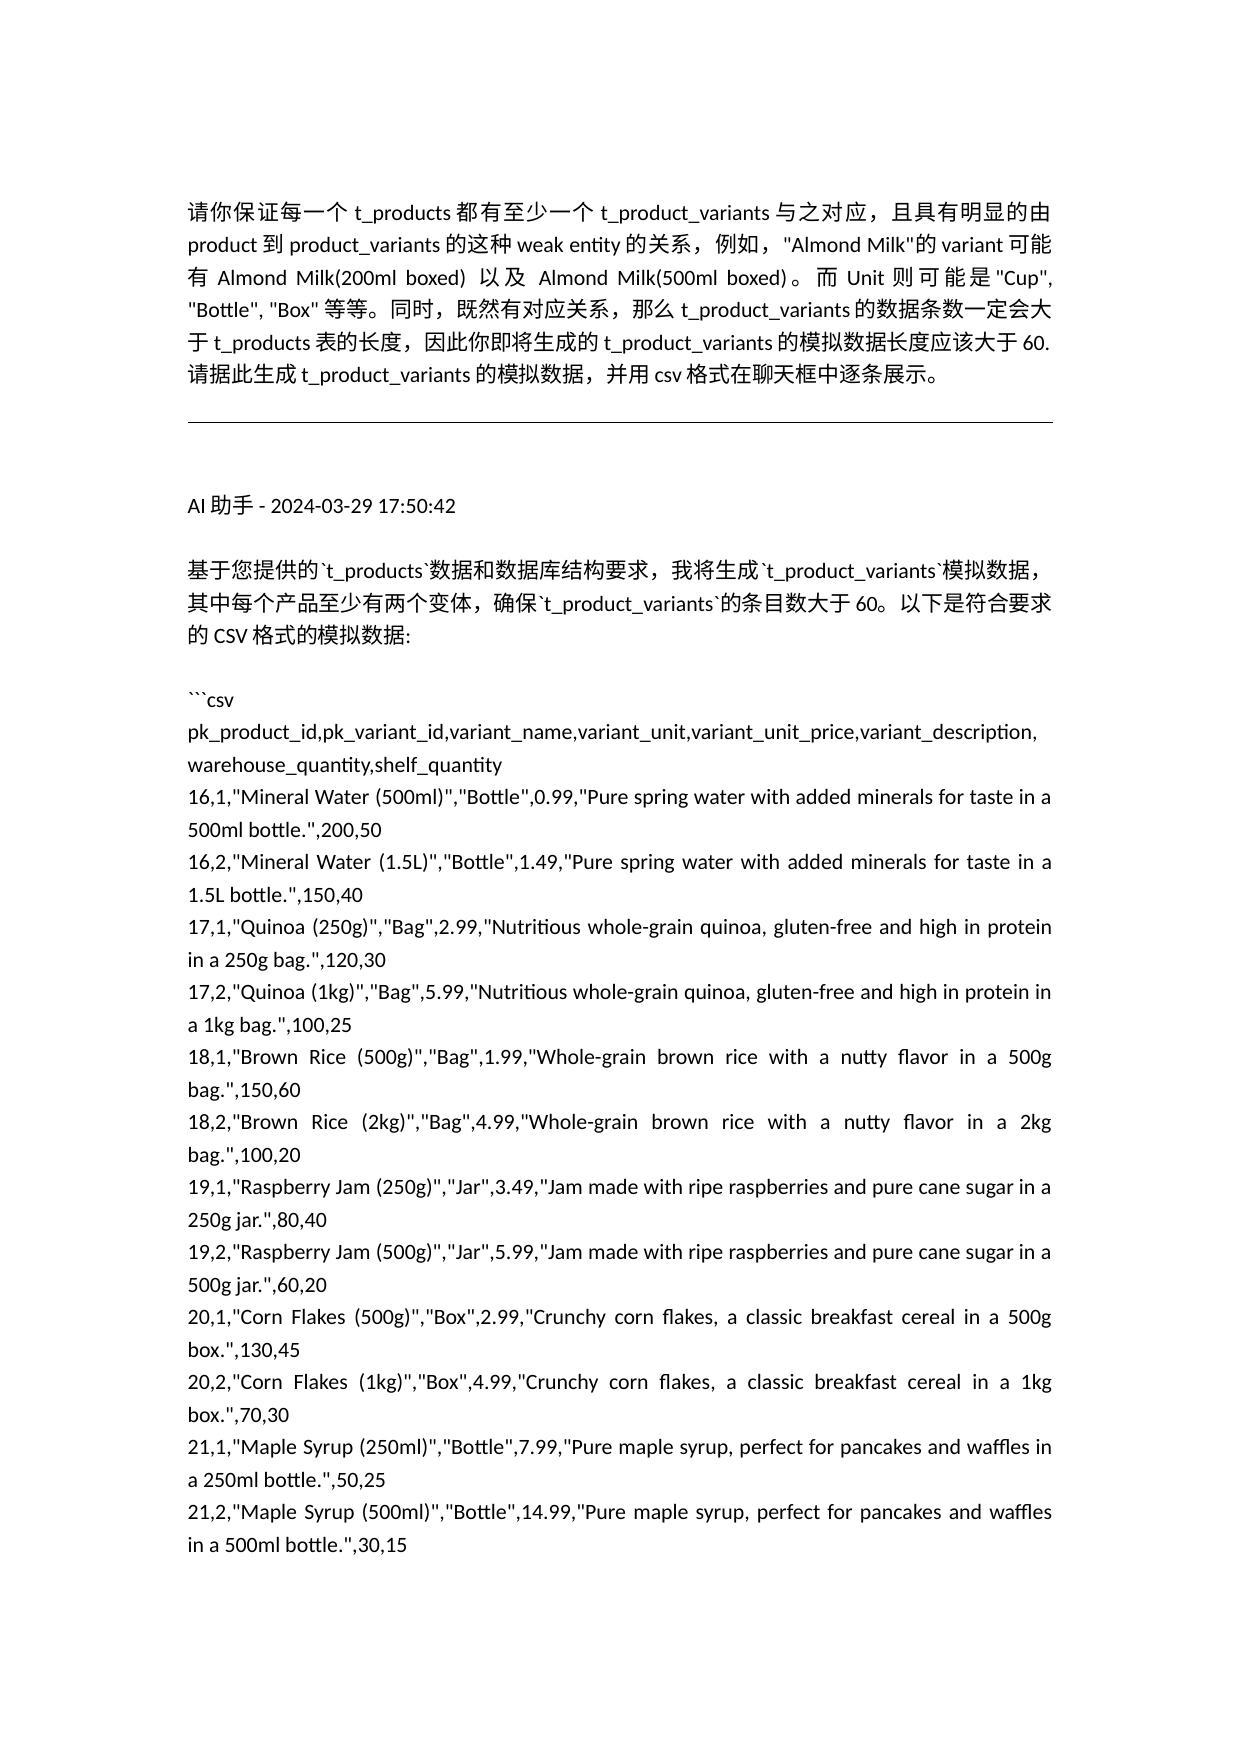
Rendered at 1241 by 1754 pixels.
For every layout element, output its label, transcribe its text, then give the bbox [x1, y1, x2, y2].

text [187, 162, 1053, 389]
text AI助手 - 2024-03-29 17:50:42 [187, 488, 1053, 521]
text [187, 553, 1053, 1561]
